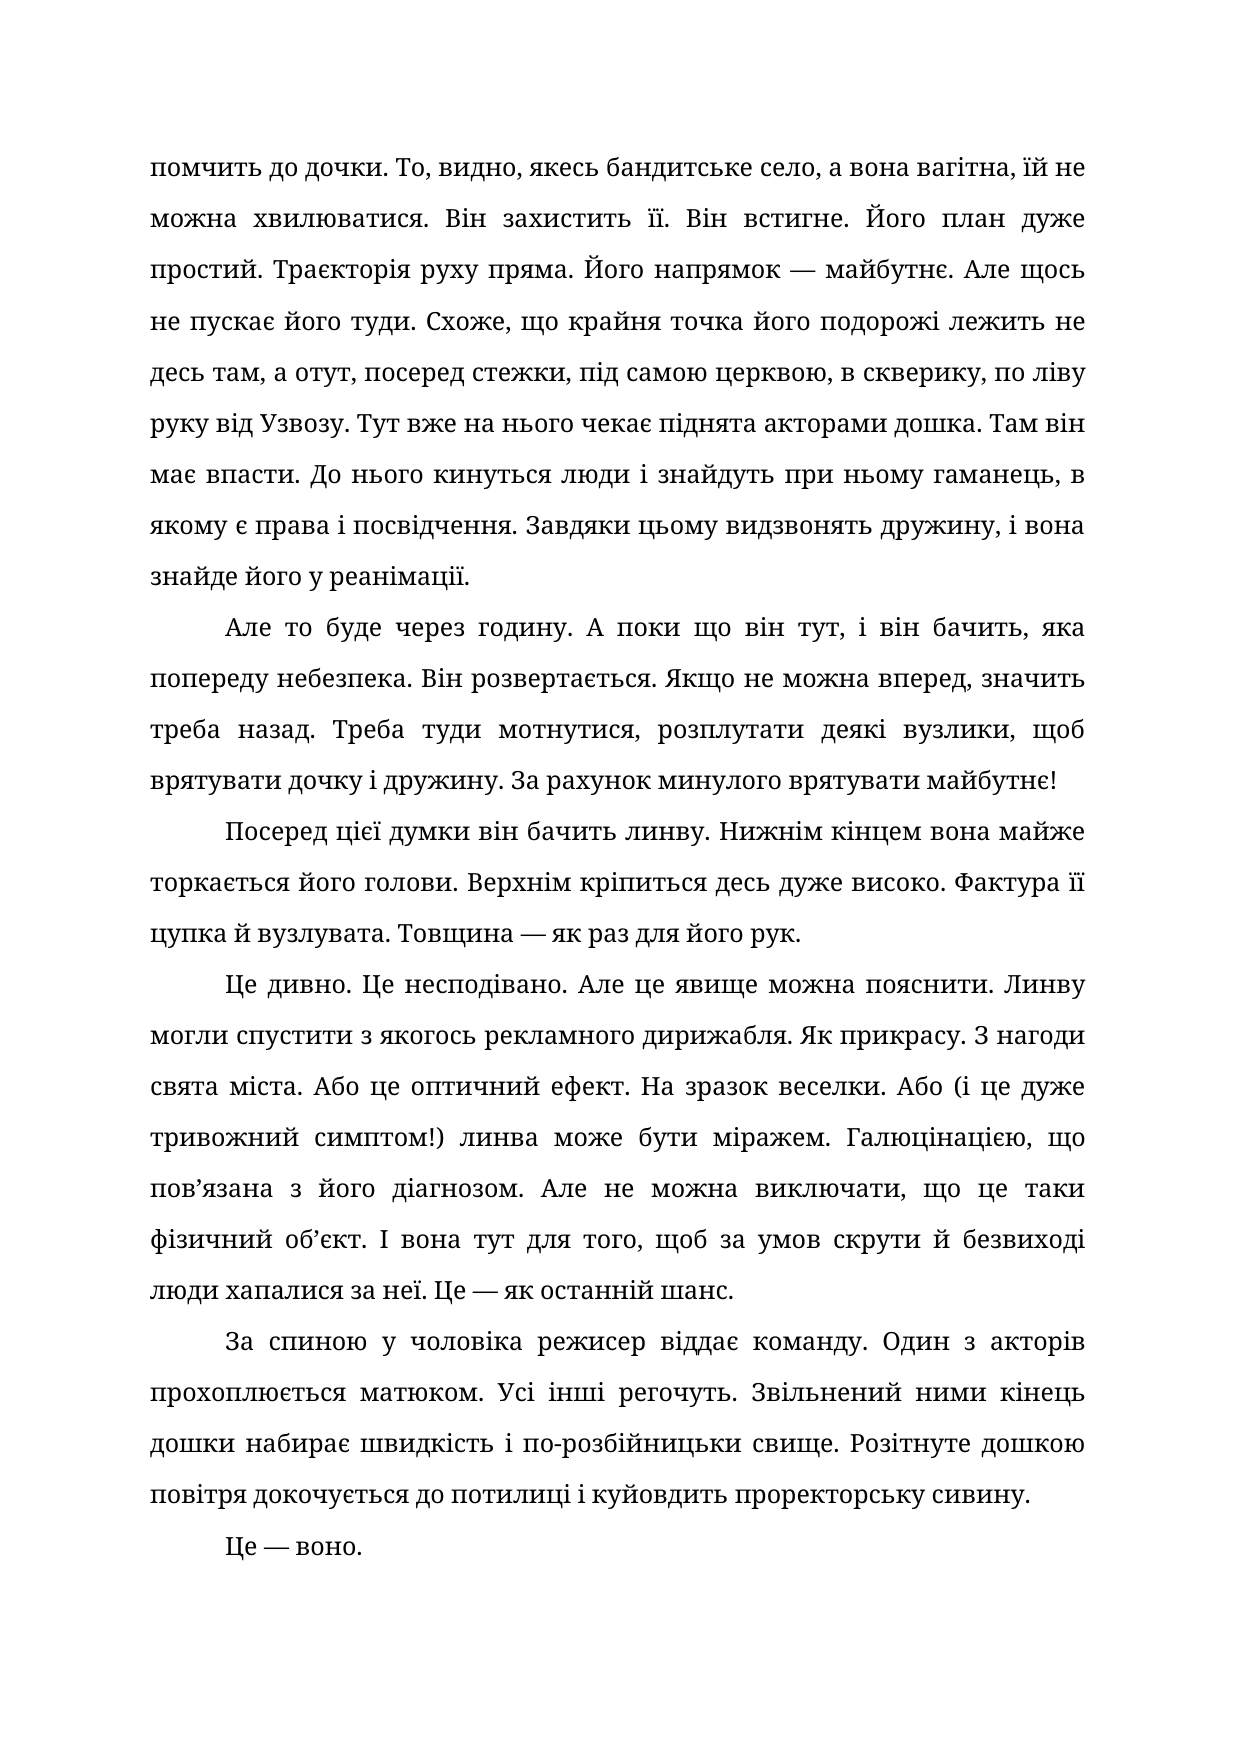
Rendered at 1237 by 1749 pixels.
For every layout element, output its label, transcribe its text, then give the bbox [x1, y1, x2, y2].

text За спиною у чоловіка режисер віддає команду. Один з акторів прохоплюється матюком. Усі інші регочуть. Звільнений ними кінець дошки набирає швидкість і по-розбійницьки свище. Розітнуте дошкою повітря докочується до потилиці і куйовдить проректорську сивину. [150, 1324, 1086, 1511]
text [150, 150, 1086, 592]
text Але то буде через годину. А поки що він тут, і він бачить, яка попереду небезпека. Він розвертається. Якщо не можна вперед, значить треба назад. Треба туди мотнутися, розплутати деякі вузлики, щоб врятувати дочку і дружину. За рахунок минулого врятувати майбутнє! [150, 609, 1086, 797]
text Це — воно. [150, 1528, 1086, 1562]
text Це дивно. Це несподівано. Але це явище можна пояснити. Линву могли спустити з якогось рекламного дирижабля. Як прикрасу. З нагоди свята міста. Або це оптичний ефект. На зразок веселки. Або (і це дуже тривожний симптом!) линва може бути міражем. Галюцінацією, що пов’язана з його діагнозом. Але не можна виключати, що це таки фізичний об’єкт. І вона тут для того, щоб за умов скрути й безвиході люди хапалися за неї. Це — як останній шанс. [150, 967, 1086, 1307]
text Посеред цієї думки він бачить линву. Нижнім кінцем вона майже торкається його голови. Верхнім кріпиться десь дуже високо. Фактура її цупка й вузлувата. Товщина — як раз для його рук. [150, 813, 1086, 950]
